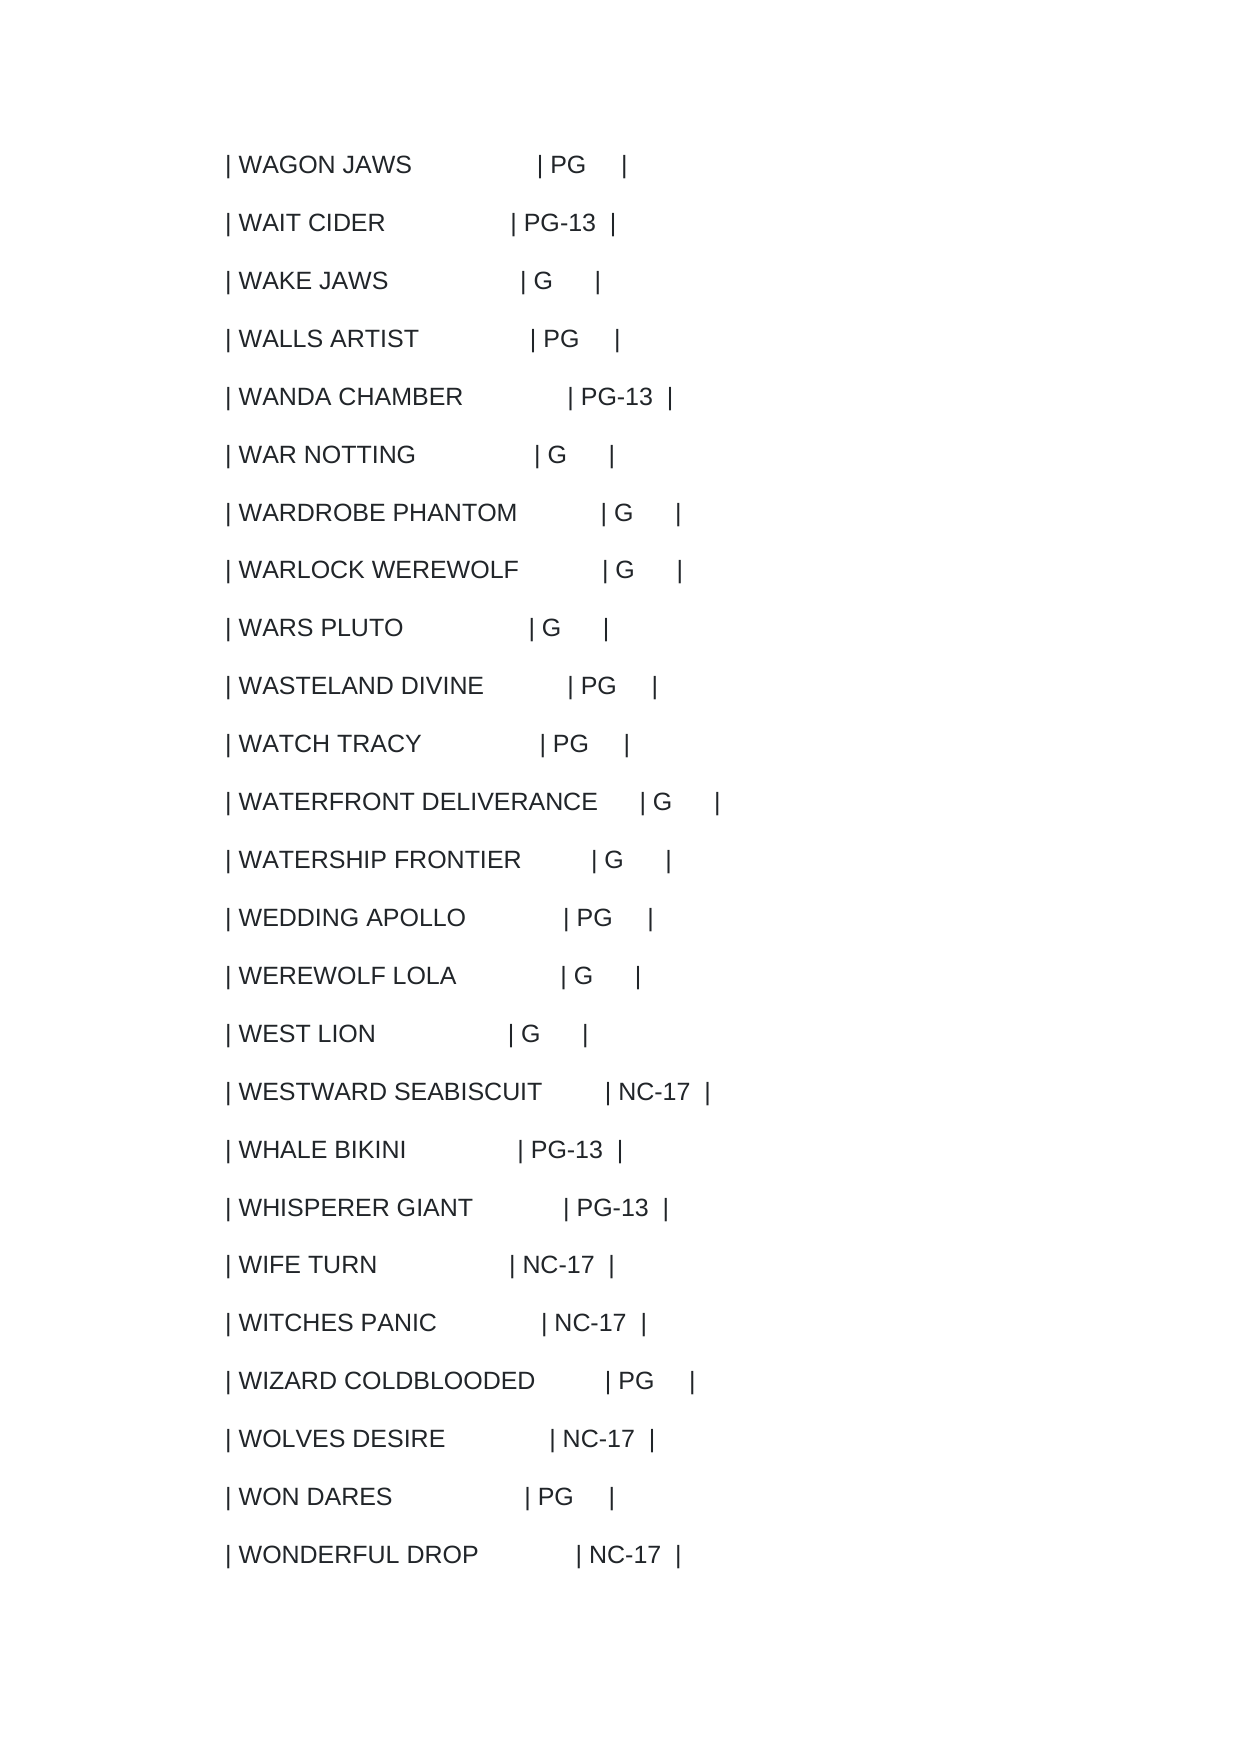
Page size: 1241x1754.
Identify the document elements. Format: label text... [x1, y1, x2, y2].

text | WHALE BIKINI | PG-13 | [225, 1134, 1090, 1163]
text | WOLVES DESIRE | NC-17 | [225, 1424, 1090, 1453]
text | WATERSHIP FRONTIER | G | [225, 845, 1090, 874]
text | WAKE JAWS | G | [225, 266, 1090, 294]
text | WEST LION | G | [225, 1019, 1090, 1047]
text | WONDERFUL DROP | NC-17 | [225, 1540, 1090, 1569]
text | WASTELAND DIVINE | PG | [225, 671, 1090, 700]
text | WALLS ARTIST | PG | [225, 324, 1090, 352]
text | WITCHES PANIC | NC-17 | [225, 1308, 1090, 1337]
text | WATERFRONT DELIVERANCE | G | [225, 787, 1090, 816]
text | WIFE TURN | NC-17 | [225, 1250, 1090, 1279]
text | WARS PLUTO | G | [225, 613, 1090, 642]
text | WHISPERER GIANT | PG-13 | [225, 1192, 1090, 1221]
text | WAGON JAWS | PG | [225, 150, 1090, 179]
text | WANDA CHAMBER | PG-13 | [225, 382, 1090, 410]
text | WON DARES | PG | [225, 1482, 1090, 1511]
text | WEDDING APOLLO | PG | [225, 903, 1090, 932]
text | WATCH TRACY | PG | [225, 729, 1090, 758]
text | WARDROBE PHANTOM | G | [225, 497, 1090, 526]
text | WESTWARD SEABISCUIT | NC-17 | [225, 1077, 1090, 1105]
text | WARLOCK WEREWOLF | G | [225, 555, 1090, 584]
text | WEREWOLF LOLA | G | [225, 961, 1090, 989]
text | WIZARD COLDBLOODED | PG | [225, 1366, 1090, 1395]
text | WAR NOTTING | G | [225, 439, 1090, 468]
text | WAIT CIDER | PG-13 | [225, 208, 1090, 237]
